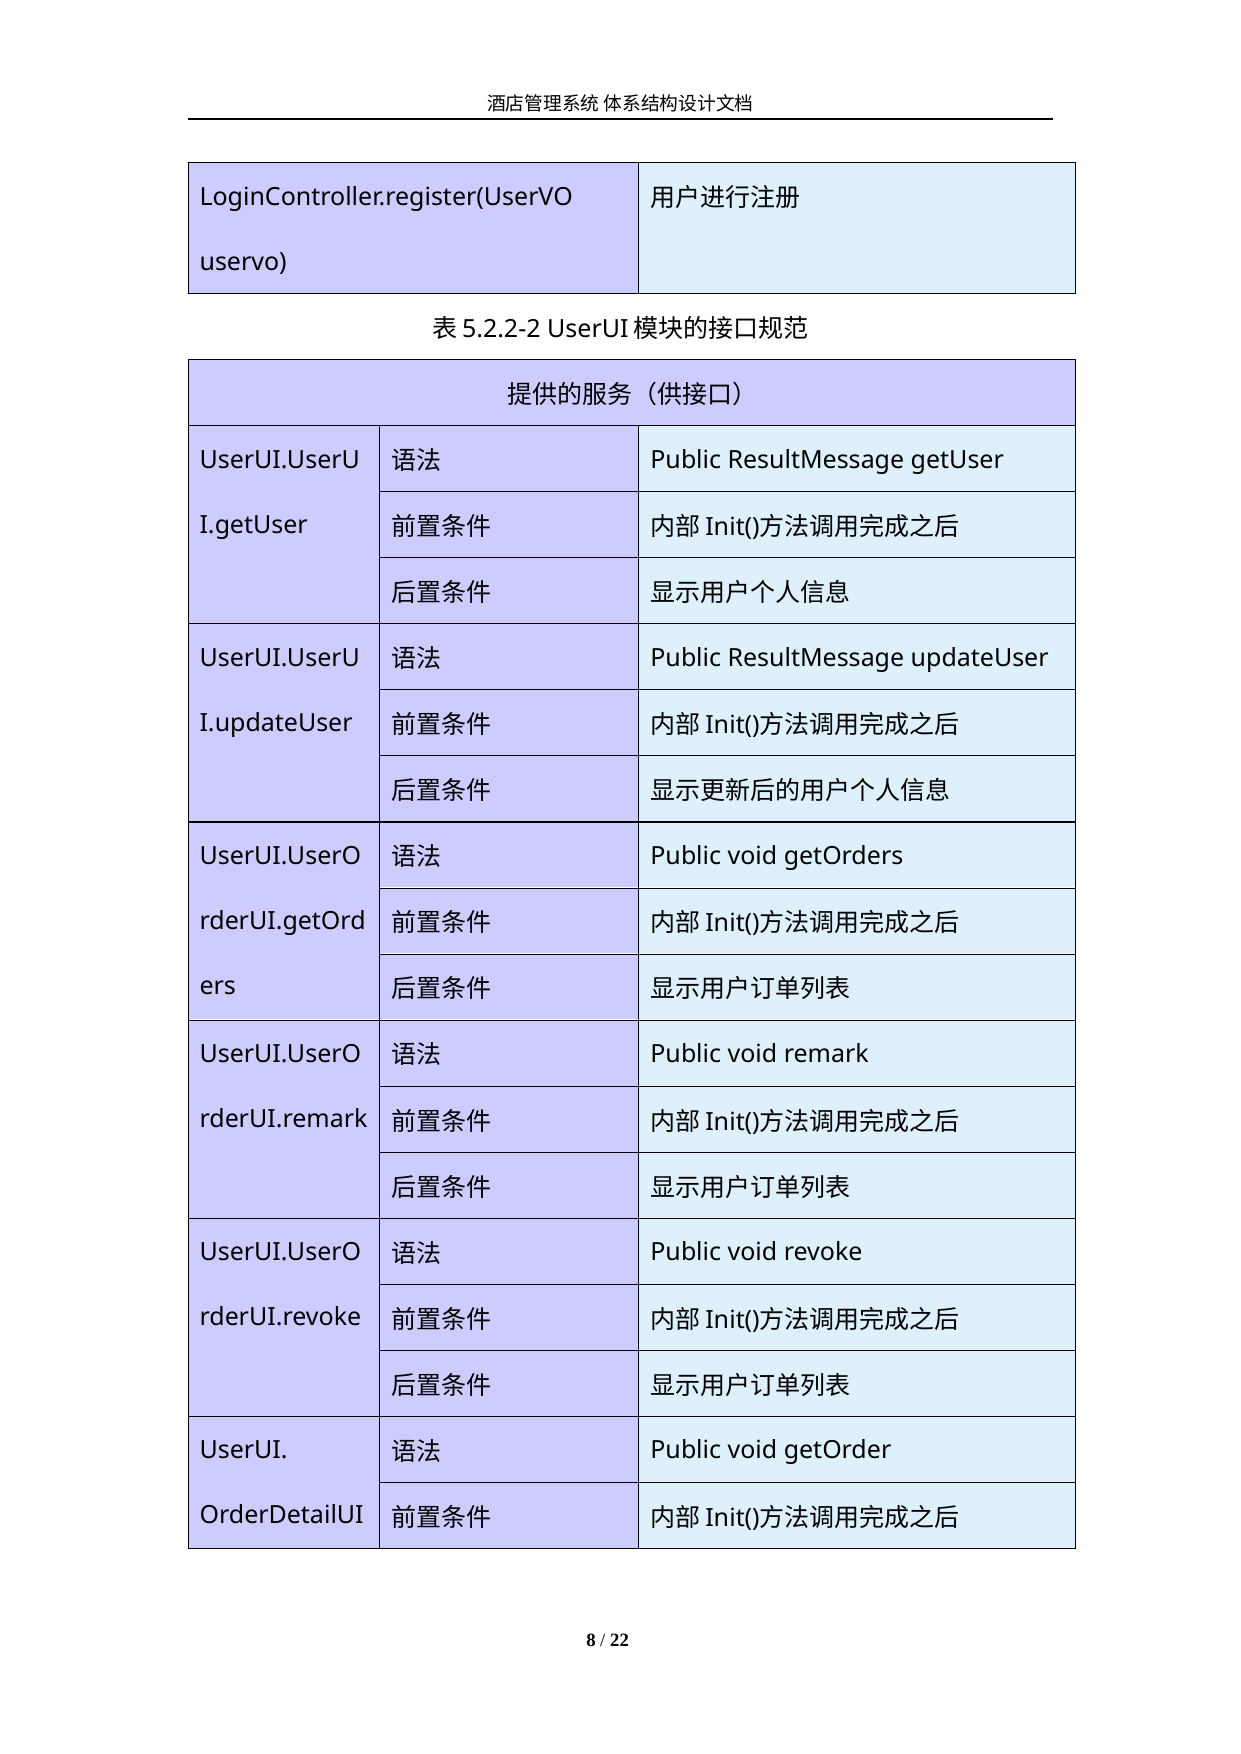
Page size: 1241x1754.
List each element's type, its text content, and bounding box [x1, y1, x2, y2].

table_cell 显示用户订单列表 [639, 1153, 1075, 1218]
table_cell Public void getOrders [639, 823, 1075, 887]
table_cell 用户进行注册 [639, 163, 1075, 293]
table_cell 语法 [380, 1219, 638, 1284]
table_cell Public void getOrder [639, 1417, 1075, 1482]
table_cell 前置条件 [380, 1087, 638, 1152]
table_cell Public ResultMessage getUser [639, 426, 1075, 491]
table_cell UserUI.UserUI.getUser [189, 426, 379, 623]
table_cell Public void revoke [639, 1219, 1075, 1284]
table_cell 前置条件 [380, 492, 638, 557]
table_cell 前置条件 [380, 889, 638, 953]
table_cell 内部Init()方法调用完成之后 [639, 1087, 1075, 1152]
table_cell 后置条件 [380, 955, 638, 1019]
table_cell LoginController.register(UserVO uservo) [189, 163, 638, 293]
table_cell 语法 [380, 823, 638, 887]
table_cell 内部Init()方法调用完成之后 [639, 492, 1075, 557]
table_cell 内部Init()方法调用完成之后 [639, 690, 1075, 755]
table_cell 显示用户订单列表 [639, 1351, 1075, 1416]
table_cell 内部Init()方法调用完成之后 [639, 889, 1075, 953]
table_cell 语法 [380, 1417, 638, 1482]
table_cell 显示用户个人信息 [639, 558, 1075, 623]
table_cell 内部Init()方法调用完成之后 [639, 1483, 1075, 1548]
table_cell UserUI.UserOrderUI.revoke [189, 1219, 379, 1416]
table_cell UserUI.UserOrderUI.getOrders [189, 823, 379, 1019]
table_cell 语法 [380, 624, 638, 689]
table_cell 前置条件 [380, 1483, 638, 1548]
table_cell 显示用户订单列表 [639, 955, 1075, 1019]
table_cell 内部Init()方法调用完成之后 [639, 1285, 1075, 1350]
table_cell 语法 [380, 1021, 638, 1086]
table_cell 后置条件 [380, 1351, 638, 1416]
table_cell 后置条件 [380, 558, 638, 623]
table_cell UserUI.UserOrderUI.remark [189, 1021, 379, 1218]
table_cell 前置条件 [380, 690, 638, 755]
table_cell Public void remark [639, 1021, 1075, 1086]
text 表5.2.2-2 UserUI模块的接口规范 [187, 294, 1053, 359]
table_cell UserUI. OrderDetailUI.getOrder [189, 1417, 379, 1548]
table_cell 前置条件 [380, 1285, 638, 1350]
table_header 提供的服务（供接口） [189, 360, 1075, 425]
table_cell UserUI.UserUI.updateUser [189, 624, 379, 821]
table_cell 显示更新后的用户个人信息 [639, 756, 1075, 821]
table_cell 语法 [380, 426, 638, 491]
table_cell 后置条件 [380, 756, 638, 821]
table_cell Public ResultMessage updateUser [639, 624, 1075, 689]
table_cell 后置条件 [380, 1153, 638, 1218]
